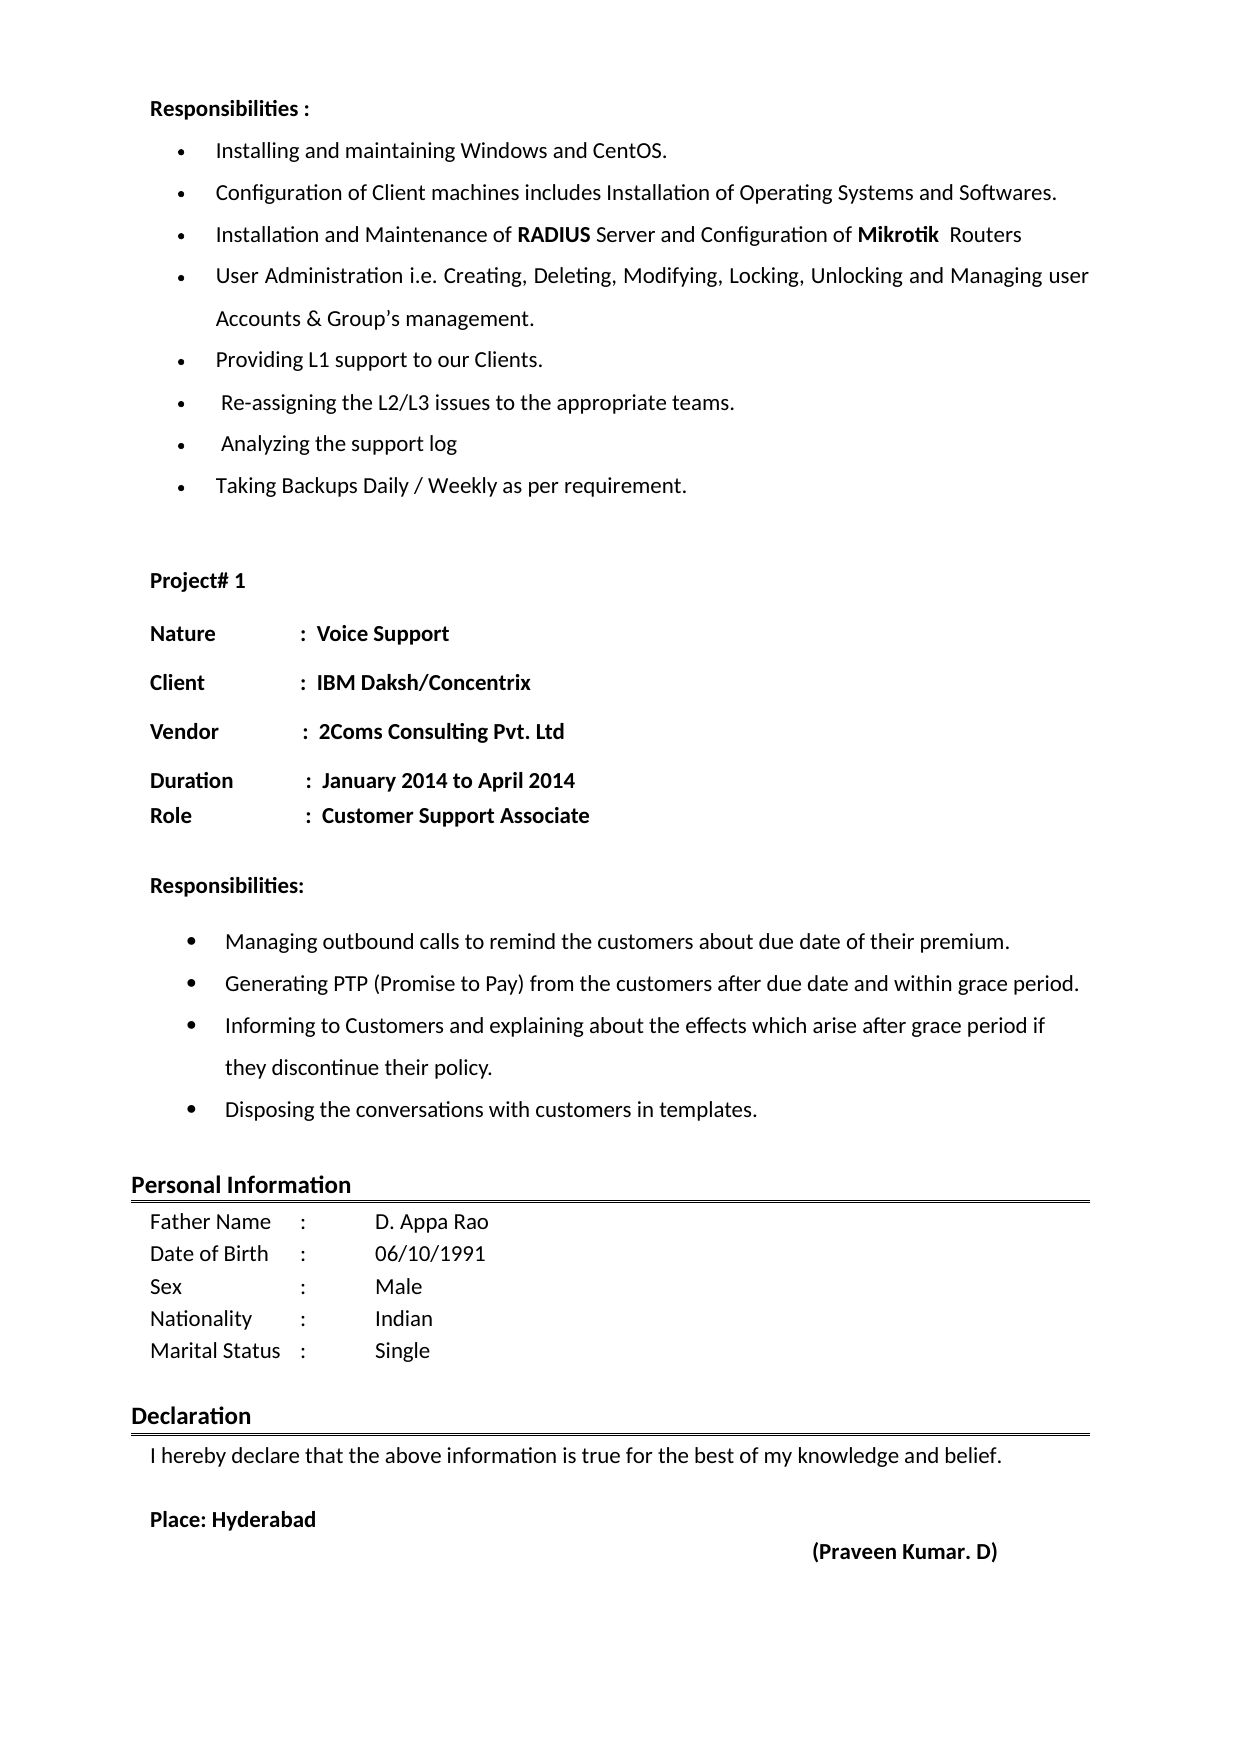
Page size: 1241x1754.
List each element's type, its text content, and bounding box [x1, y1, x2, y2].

list Taking Backups Daily / Weekly as per requirement. [178, 472, 1090, 499]
list Managing outbound calls to remind the customers about due date of their premium. [187, 927, 1090, 955]
text Nature : Voice Support [150, 619, 1090, 648]
list Providing L1 support to our Clients. [178, 346, 1090, 374]
list Installation and Maintenance of RADIUS Server and Configuration of Mikrotik Routers [178, 220, 1090, 248]
text Project# 1 [150, 567, 1090, 594]
list Installing and maintaining Windows and CentOS. [178, 136, 1090, 164]
list User Administration i.e. Creating, Deleting, Modifying, Locking, Unlocking and Managing user Accounts & Group’s management. [178, 262, 1090, 332]
list Informing to Customers and explaining about the effects which arise after grace period if they discontinue their policy. [187, 1011, 1090, 1081]
list Declaration [131, 1401, 1090, 1433]
list Disposing the conversations with customers in templates. [187, 1095, 1090, 1123]
list Marital Status : Single [150, 1336, 1090, 1364]
text Client : IBM Daksh/Concentrix [150, 668, 1090, 696]
text (Praveen Kumar. D) [150, 1537, 1090, 1565]
list Re-assigning the L2/L3 issues to the appropriate teams. [178, 388, 1090, 416]
list Responsibilities : [150, 94, 1090, 122]
list Generating PTP (Promise to Pay) from the customers after due date and within grace period. [187, 969, 1090, 997]
text Vendor : 2Coms Consulting Pvt. Ltd [150, 717, 1090, 745]
list Nationality : Indian [150, 1304, 1090, 1332]
list Configuration of Client machines includes Installation of Operating Systems and Softwares. [178, 178, 1090, 206]
list I hereby declare that the above information is true for the best of my knowledge and belief. [150, 1441, 1090, 1469]
list Analyzing the support log [178, 429, 1090, 458]
list Place: Hyderabad [150, 1505, 1090, 1533]
text Duration : January 2014 to April 2014 [150, 766, 1090, 794]
text Role : Customer Support Associate [150, 801, 1090, 829]
list Father Name : D. Appa Rao [150, 1207, 1090, 1235]
list Sex : Male [150, 1272, 1090, 1300]
list Personal Information [131, 1169, 1090, 1200]
list Date of Birth : 06/10/1991 [150, 1239, 1090, 1268]
text Responsibilities: [150, 871, 1090, 899]
